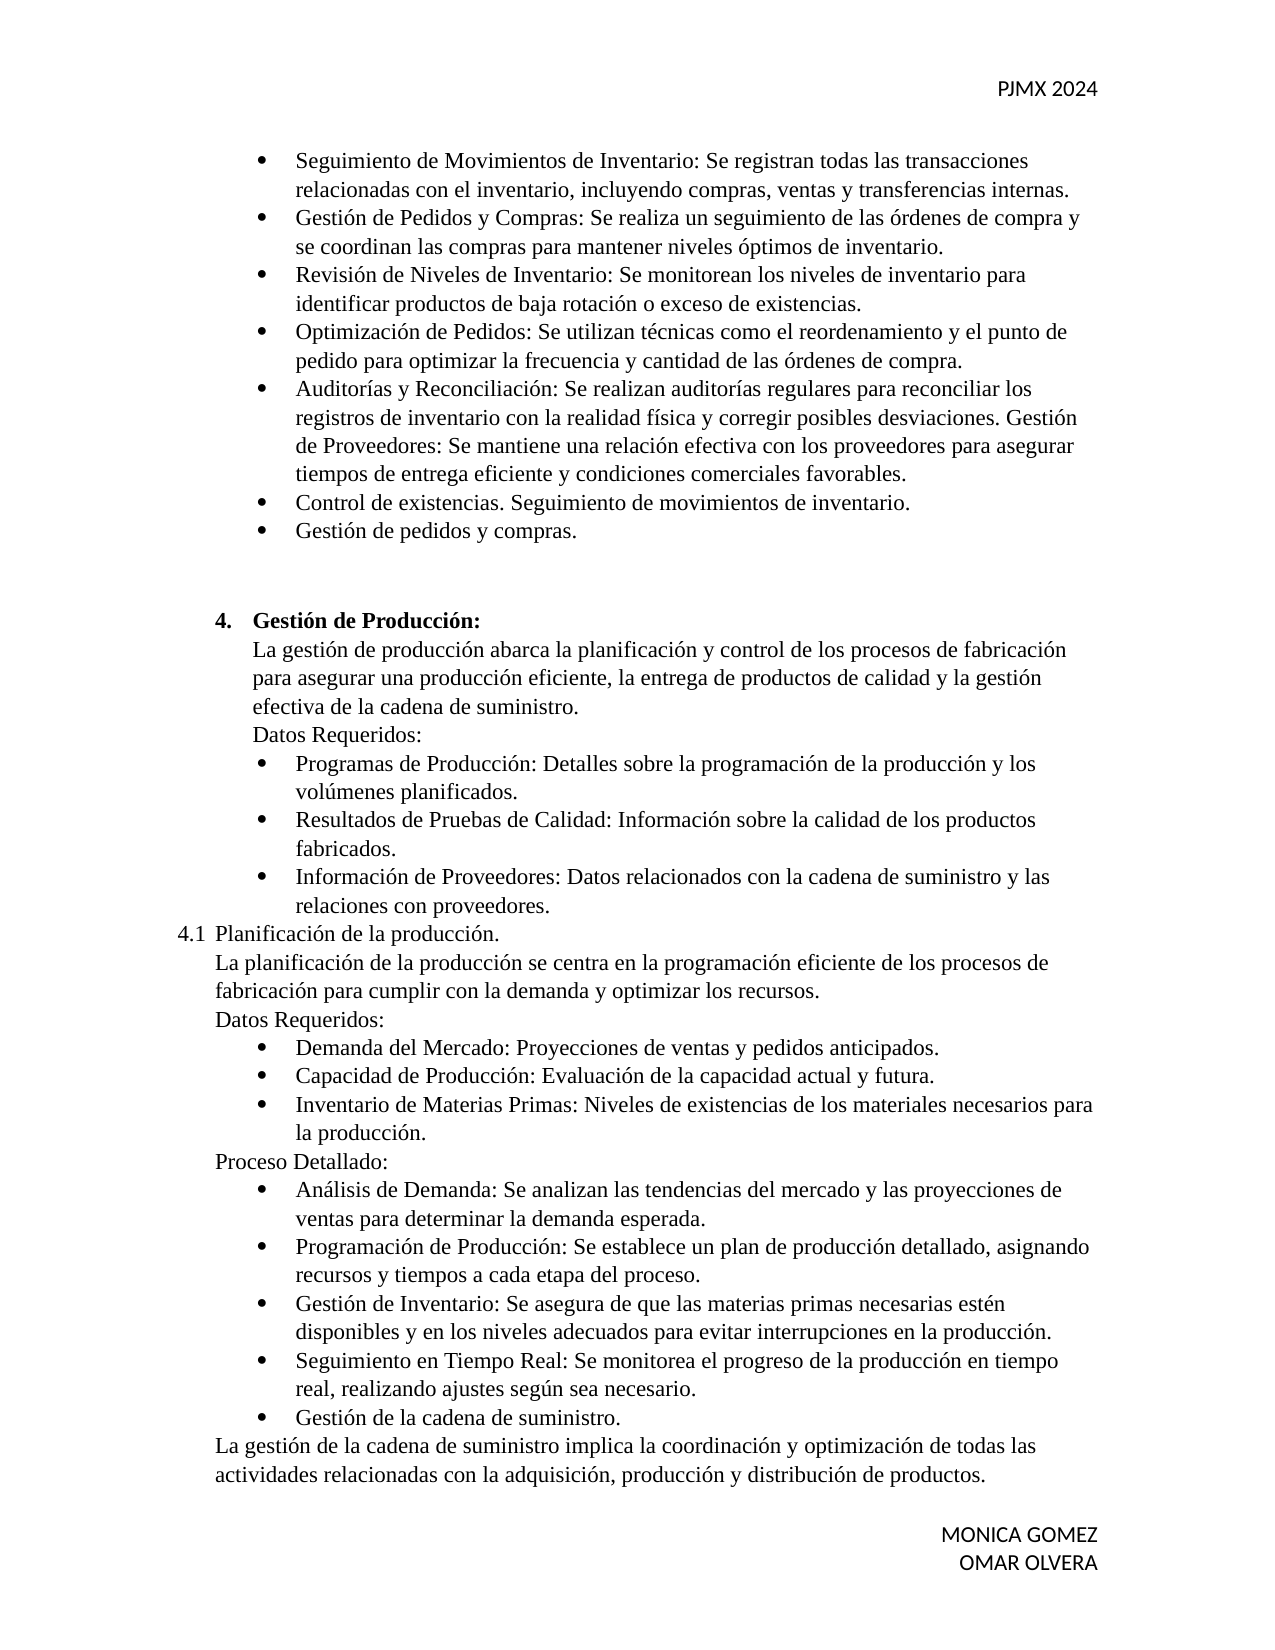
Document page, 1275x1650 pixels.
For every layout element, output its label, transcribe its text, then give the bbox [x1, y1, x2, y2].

list Gestión de Producción: [215, 607, 1098, 634]
list La gestión de la cadena de suministro implica la coordinación y optimización de todas las actividades relacionadas con la adquisición, producción y distribución de productos. [215, 1432, 1098, 1487]
list Gestión de la cadena de suministro. [258, 1404, 1098, 1430]
list Proceso Detallado: [215, 1148, 1098, 1174]
list Gestión de Pedidos y Compras: Se realiza un seguimiento de las órdenes de compra y se coordinan las compras para mantener niveles óptimos de inventario. [258, 204, 1098, 259]
list Control de existencias. Seguimiento de movimientos de inventario. [258, 489, 1098, 515]
list Programación de Producción: Se establece un plan de producción detallado, asignando recursos y tiempos a cada etapa del proceso. [258, 1233, 1098, 1288]
list Inventario de Materias Primas: Niveles de existencias de los materiales necesarios para la producción. [258, 1091, 1098, 1146]
list Auditorías y Reconciliación: Se realizan auditorías regulares para reconciliar los registros de inventario con la realidad física y corregir posibles desviaciones. Gestión de Proveedores: Se mantiene una relación efectiva con los proveedores para asegurar tiempos de entrega eficiente y condiciones comerciales favorables. [258, 375, 1098, 487]
list Demanda del Mercado: Proyecciones de ventas y pedidos anticipados. [258, 1034, 1098, 1060]
list Análisis de Demanda: Se analizan las tendencias del mercado y las proyecciones de ventas para determinar la demanda esperada. [258, 1176, 1098, 1231]
list Resultados de Pruebas de Calidad: Información sobre la calidad de los productos fabricados. [258, 807, 1098, 861]
list Seguimiento de Movimientos de Inventario: Se registran todas las transacciones relacionadas con el inventario, incluyendo compras, ventas y transferencias internas. [258, 148, 1098, 202]
list Datos Requeridos: [215, 1006, 1098, 1032]
list Programas de Producción: Detalles sobre la programación de la producción y los volúmenes planificados. [258, 750, 1098, 804]
list Seguimiento en Tiempo Real: Se monitorea el progreso de la producción en tiempo real, realizando ajustes según sea necesario. [258, 1347, 1098, 1402]
list Optimización de Pedidos: Se utilizan técnicas como el reordenamiento y el punto de pedido para optimizar la frecuencia y cantidad de las órdenes de compra. [258, 318, 1098, 373]
list La gestión de producción abarca la planificación y control de los procesos de fabricación para asegurar una producción eficiente, la entrega de productos de calidad y la gestión efectiva de la cadena de suministro. [252, 636, 1098, 719]
list La planificación de la producción se centra en la programación eficiente de los procesos de fabricación para cumplir con la demanda y optimizar los recursos. [215, 949, 1098, 1003]
list Gestión de pedidos y compras. [258, 517, 1098, 544]
list Gestión de Inventario: Se asegura de que las materias primas necesarias estén disponibles y en los niveles adecuados para evitar interrupciones en la producción. [258, 1290, 1098, 1345]
list Planificación de la producción. [177, 920, 1098, 947]
list Información de Proveedores: Datos relacionados con la cadena de suministro y las relaciones con proveedores. [258, 863, 1098, 918]
list Revisión de Niveles de Inventario: Se monitorean los niveles de inventario para identificar productos de baja rotación o exceso de existencias. [258, 261, 1098, 316]
list Capacidad de Producción: Evaluación de la capacidad actual y futura. [258, 1062, 1098, 1089]
list Datos Requeridos: [252, 721, 1098, 748]
